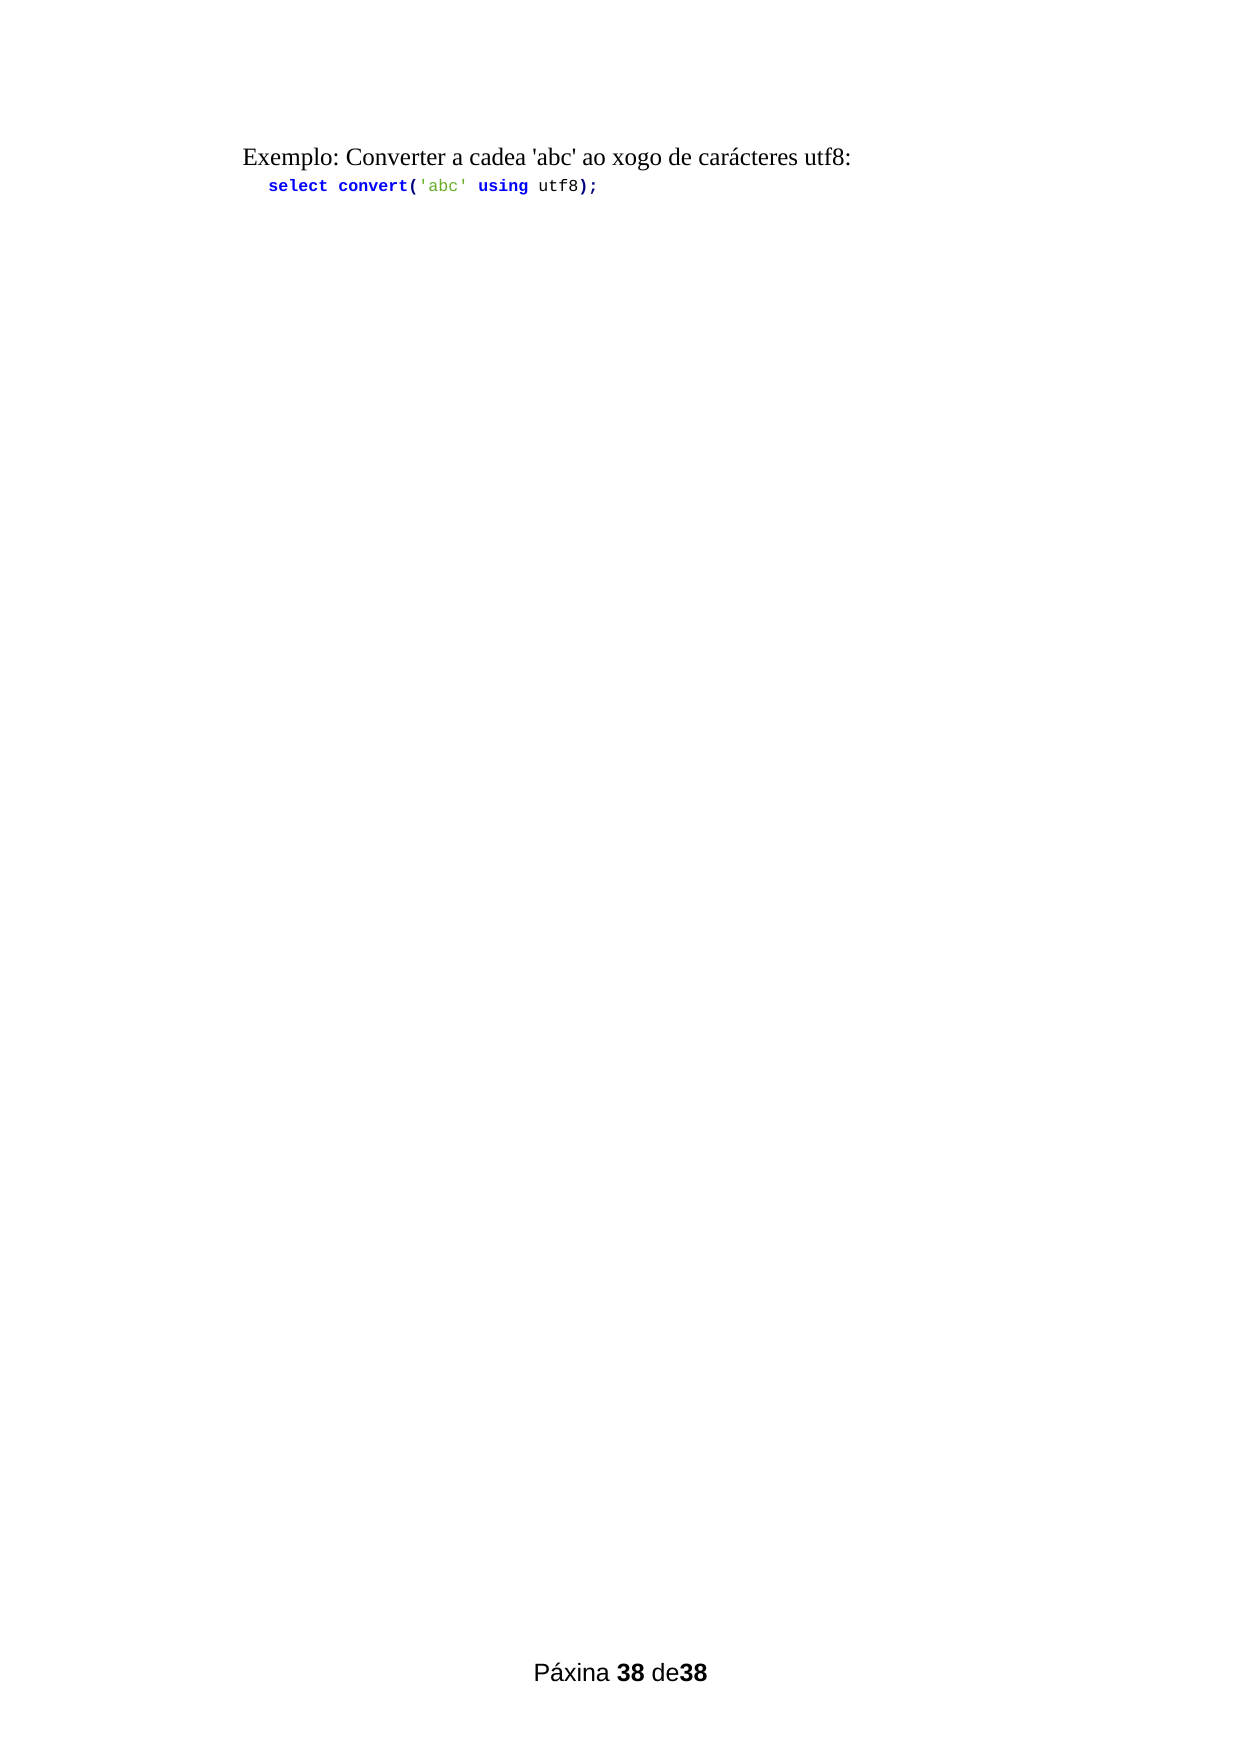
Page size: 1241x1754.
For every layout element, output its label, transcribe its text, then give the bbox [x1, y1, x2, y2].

text select convert('abc' using utf8); [213, 177, 1122, 196]
text Exemplo: Converter a cadea 'abc' ao xogo de carácteres utf8: [242, 142, 1122, 171]
